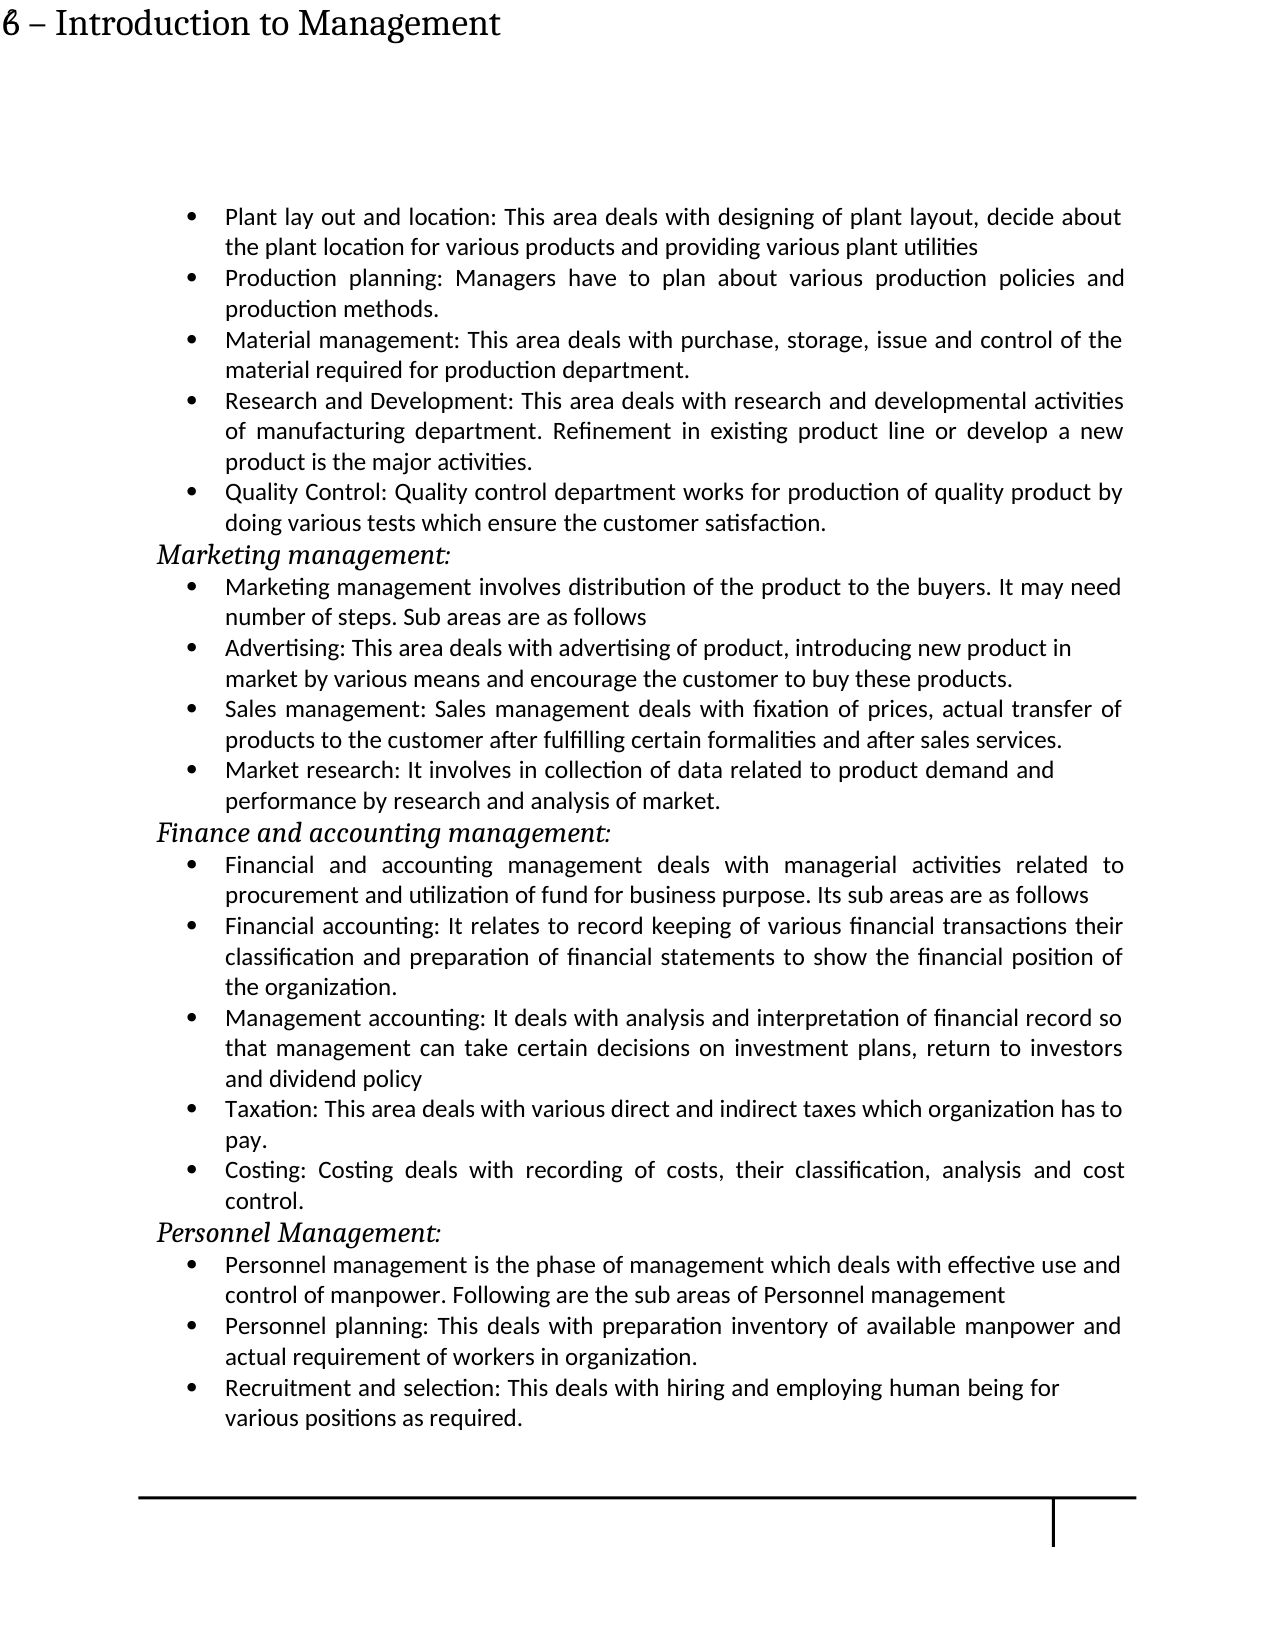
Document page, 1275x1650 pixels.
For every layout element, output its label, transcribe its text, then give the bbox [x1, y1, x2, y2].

list Market research: It involves in collection of data related to product demand and performance by research and analysis of market. [187, 755, 1124, 816]
list Quality Control: Quality control department works for production of quality product by doing various tests which ensure the customer satisfaction. [187, 476, 1124, 538]
list Taxation: This area deals with various direct and indirect taxes which organization has to pay. [187, 1093, 1124, 1154]
list Advertising: This area deals with advertising of product, introducing new product in market by various means and encourage the customer to buy these products. [187, 632, 1124, 693]
list Management accounting: It deals with analysis and interpretation of financial record so that management can take certain decisions on investment plans, return to investors and dividend policy [187, 1002, 1124, 1093]
list Financial and accounting management deals with managerial activities related to procurement and utilization of fund for business purpose. Its sub areas are as follows [187, 849, 1124, 910]
text Marketing management: [156, 538, 1139, 571]
list Recruitment and selection: This deals with hiring and employing human being for various positions as required. [187, 1372, 1124, 1433]
list Personnel planning: This deals with preparation inventory of available manpower and actual requirement of workers in organization. [187, 1310, 1125, 1371]
list Material management: This area deals with purchase, storage, issue and control of the material required for production department. [187, 324, 1124, 385]
list Financial accounting: It relates to record keeping of various financial transactions their classification and preparation of financial statements to show the financial position of the organization. [187, 910, 1125, 1002]
list Sales management: Sales management deals with fixation of prices, actual transfer of products to the customer after fulfilling certain formalities and after sales services. [187, 694, 1124, 755]
list Plant lay out and location: This area deals with designing of plant layout, decide about the plant location for various products and providing various plant utilities [187, 201, 1124, 262]
list Personnel management is the phase of management which deals with effective use and control of manpower. Following are the sub areas of Personnel management [187, 1249, 1124, 1310]
list Marketing management involves distribution of the product to the buyers. It may need number of steps. Sub areas are as follows [187, 571, 1124, 632]
list Research and Development: This area deals with research and developmental activities of manufacturing department. Refinement in existing product line or develop a new product is the major activities. [187, 385, 1125, 476]
text Finance and accounting management: [156, 816, 1139, 849]
list Costing: Costing deals with recording of costs, their classification, analysis and cost control. [187, 1154, 1125, 1215]
text Personnel Management: [156, 1215, 1139, 1249]
list Production planning: Managers have to plan about various production policies and production methods. [187, 262, 1125, 323]
